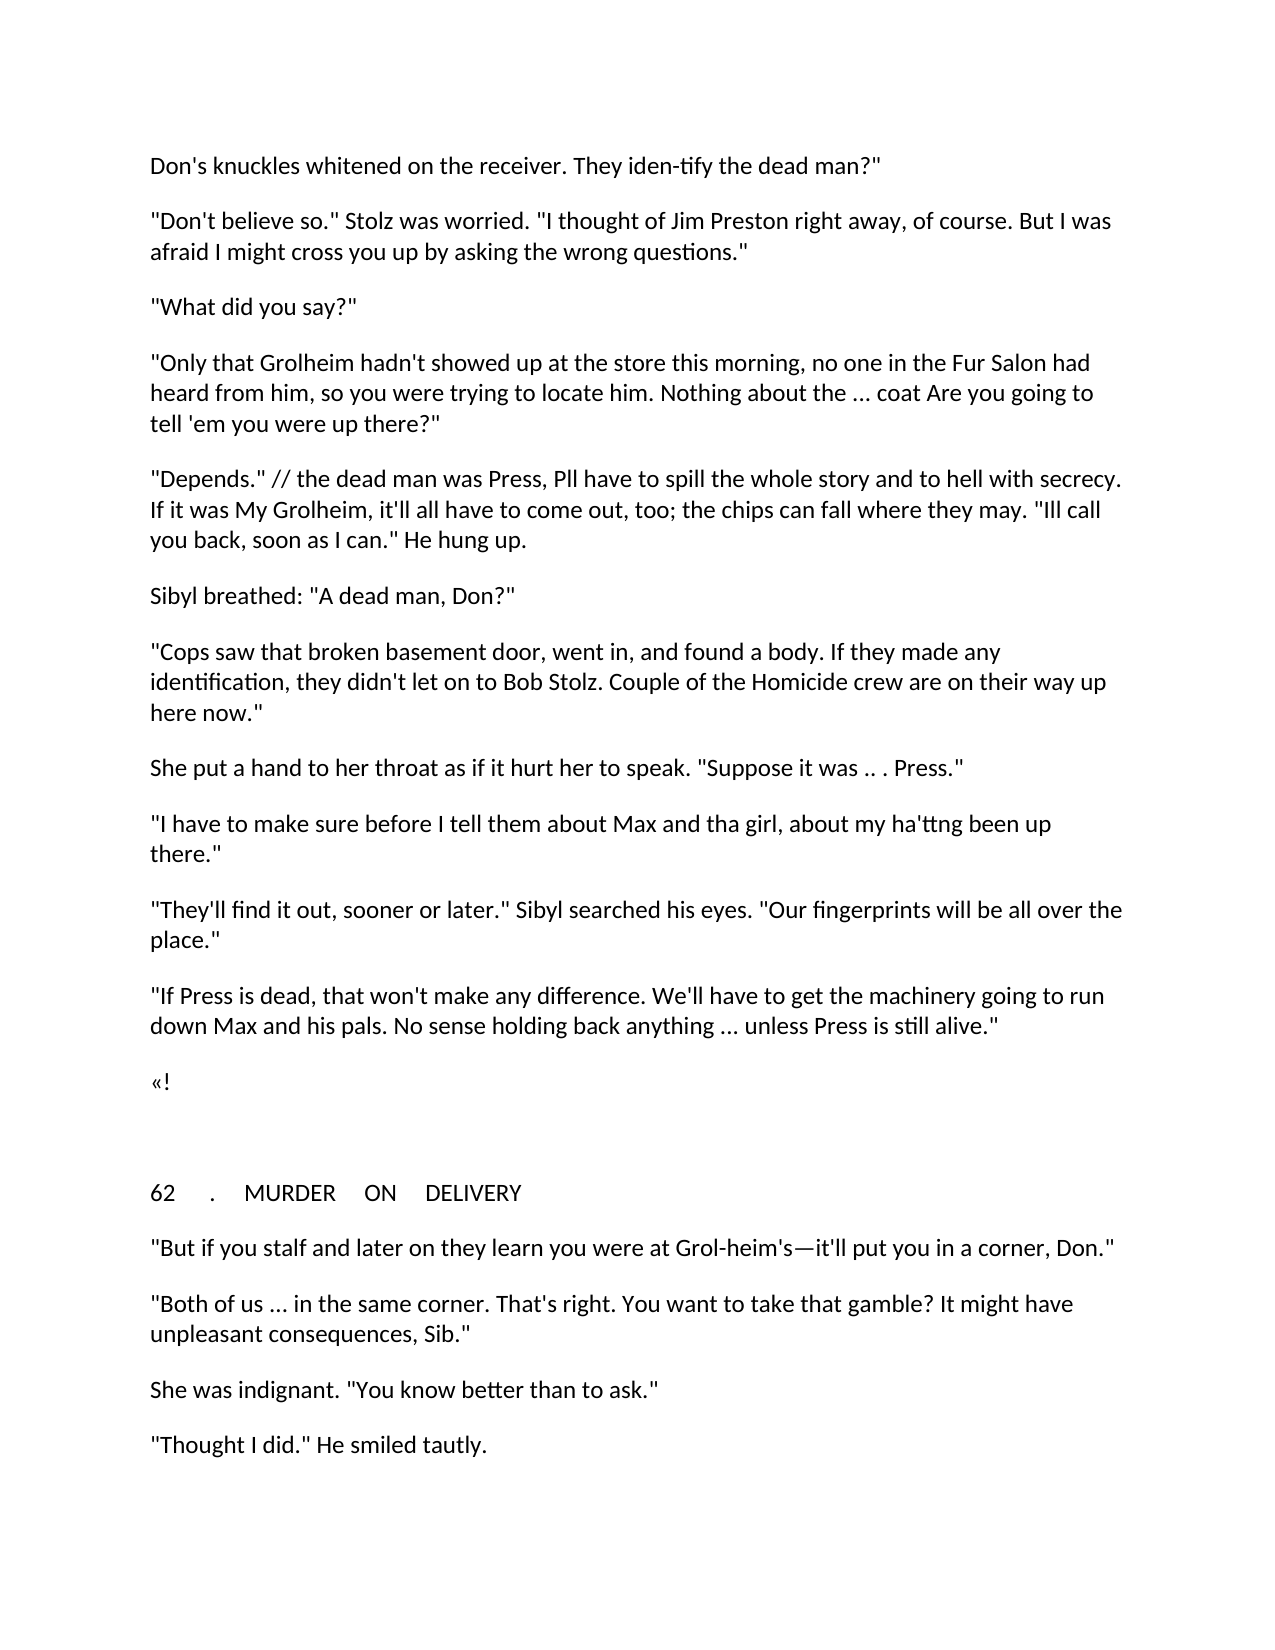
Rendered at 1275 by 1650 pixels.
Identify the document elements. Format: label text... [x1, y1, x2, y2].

text "Depends." // the dead man was Press, Pll have to spill the whole story and to hell with secrecy. If it was My Grolheim, it'll all have to come out, too; the chips can fall where they may. "Ill call you back, soon as I can." He hung up. [150, 464, 1125, 555]
text "Don't believe so." Stolz was worried. "I thought of Jim Preston right away, of course. But I was afraid I might cross you up by asking the wrong questions." [150, 206, 1125, 267]
text "What did you say?" [150, 292, 1125, 322]
text 62 . MURDER ON DELIVERY [150, 1177, 1125, 1207]
text "But if you stalf and later on they learn you were at Grol-heim's—it'll put you in a corner, Don." [150, 1232, 1125, 1263]
text She was indignant. "You know better than to ask." [150, 1374, 1125, 1404]
text «! [150, 1066, 1125, 1096]
text "If Press is dead, that won't make any difference. We'll have to get the machinery going to run down Max and his pals. No sense holding back anything ... unless Press is still alive." [150, 980, 1125, 1041]
text "Thought I did." He smiled tautly. [150, 1429, 1125, 1460]
text Don's knuckles whitened on the receiver. They iden-tify the dead man?" [150, 150, 1125, 181]
text Sibyl breathed: "A dead man, Don?" [150, 580, 1125, 611]
text "I have to make sure before I tell them about Max and tha girl, about my ha'ttng been up there." [150, 808, 1125, 869]
text "Only that Grolheim hadn't showed up at the store this morning, no one in the Fur Salon had heard from him, so you were trying to locate him. Nothing about the ... coat Are you going to tell 'em you were up there?" [150, 347, 1125, 439]
text "They'll find it out, sooner or later." Sibyl searched his eyes. "Our fingerprints will be all over the place." [150, 894, 1125, 955]
text She put a hand to her throat as if it hurt her to speak. "Suppose it was .. . Press." [150, 752, 1125, 783]
text "Both of us ... in the same corner. That's right. You want to take that gamble? It might have unpleasant consequences, Sib." [150, 1288, 1125, 1349]
text "Cops saw that broken basement door, went in, and found a body. If they made any identification, they didn't let on to Bob Stolz. Couple of the Homicide crew are on their way up here now." [150, 636, 1125, 727]
